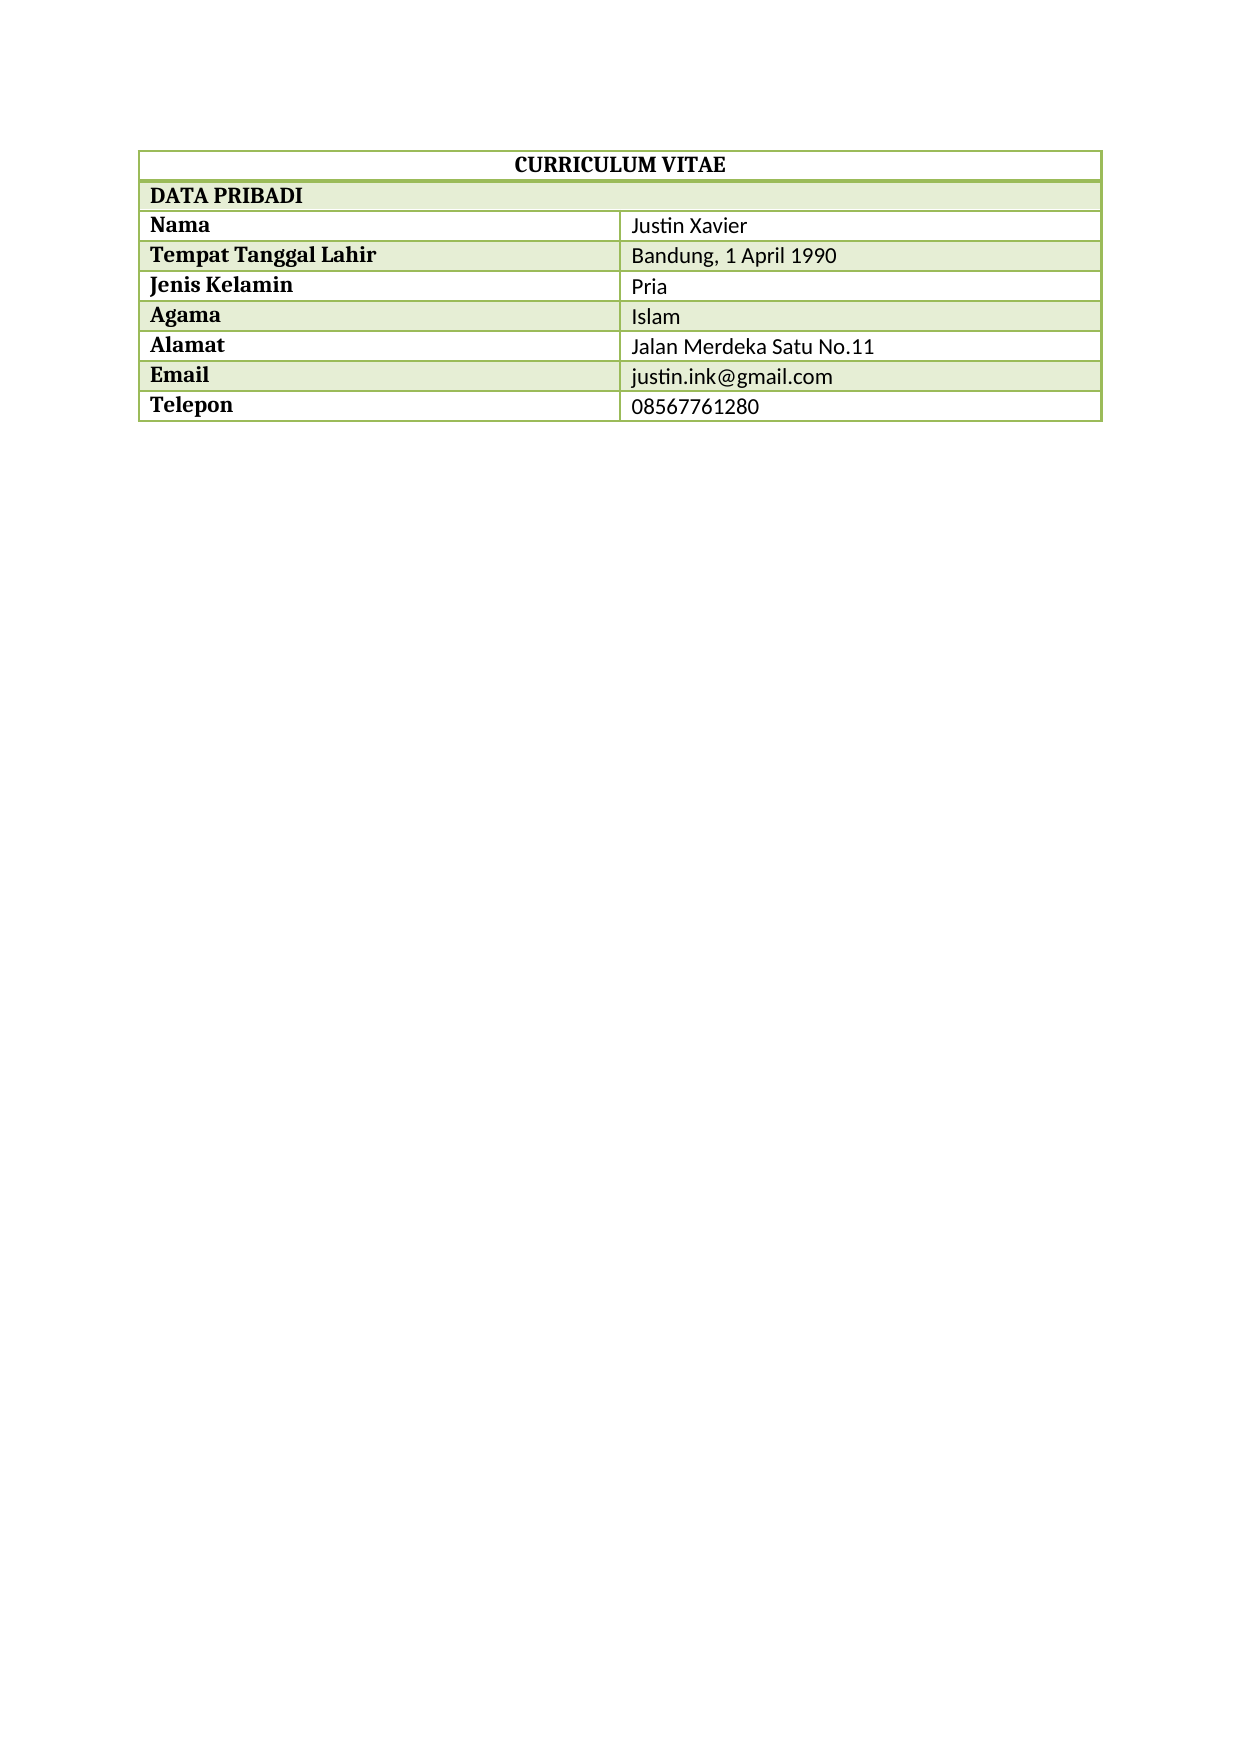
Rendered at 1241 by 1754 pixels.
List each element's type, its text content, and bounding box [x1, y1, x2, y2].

table_cell Agama [140, 302, 619, 330]
table_cell Tempat Tanggal Lahir [140, 242, 619, 270]
table_cell Alamat [140, 332, 619, 360]
table_cell Justin Xavier [621, 212, 1100, 239]
table_cell 08567761280 [621, 392, 1100, 420]
table_cell justin.ink@gmail.com [621, 362, 1100, 390]
table_cell Pria [621, 272, 1100, 300]
table_cell Telepon [140, 392, 619, 420]
table_cell Islam [621, 302, 1100, 330]
table_cell Email [140, 362, 619, 390]
table_cell Nama [140, 212, 619, 239]
table_header CURRICULUM VITAE [140, 152, 1100, 178]
table_cell Jalan Merdeka Satu No.11 [621, 332, 1100, 360]
table_cell DATA PRIBADI [140, 183, 1100, 209]
table_cell Jenis Kelamin [140, 272, 619, 300]
table_cell Bandung, 1 April 1990 [621, 242, 1100, 270]
